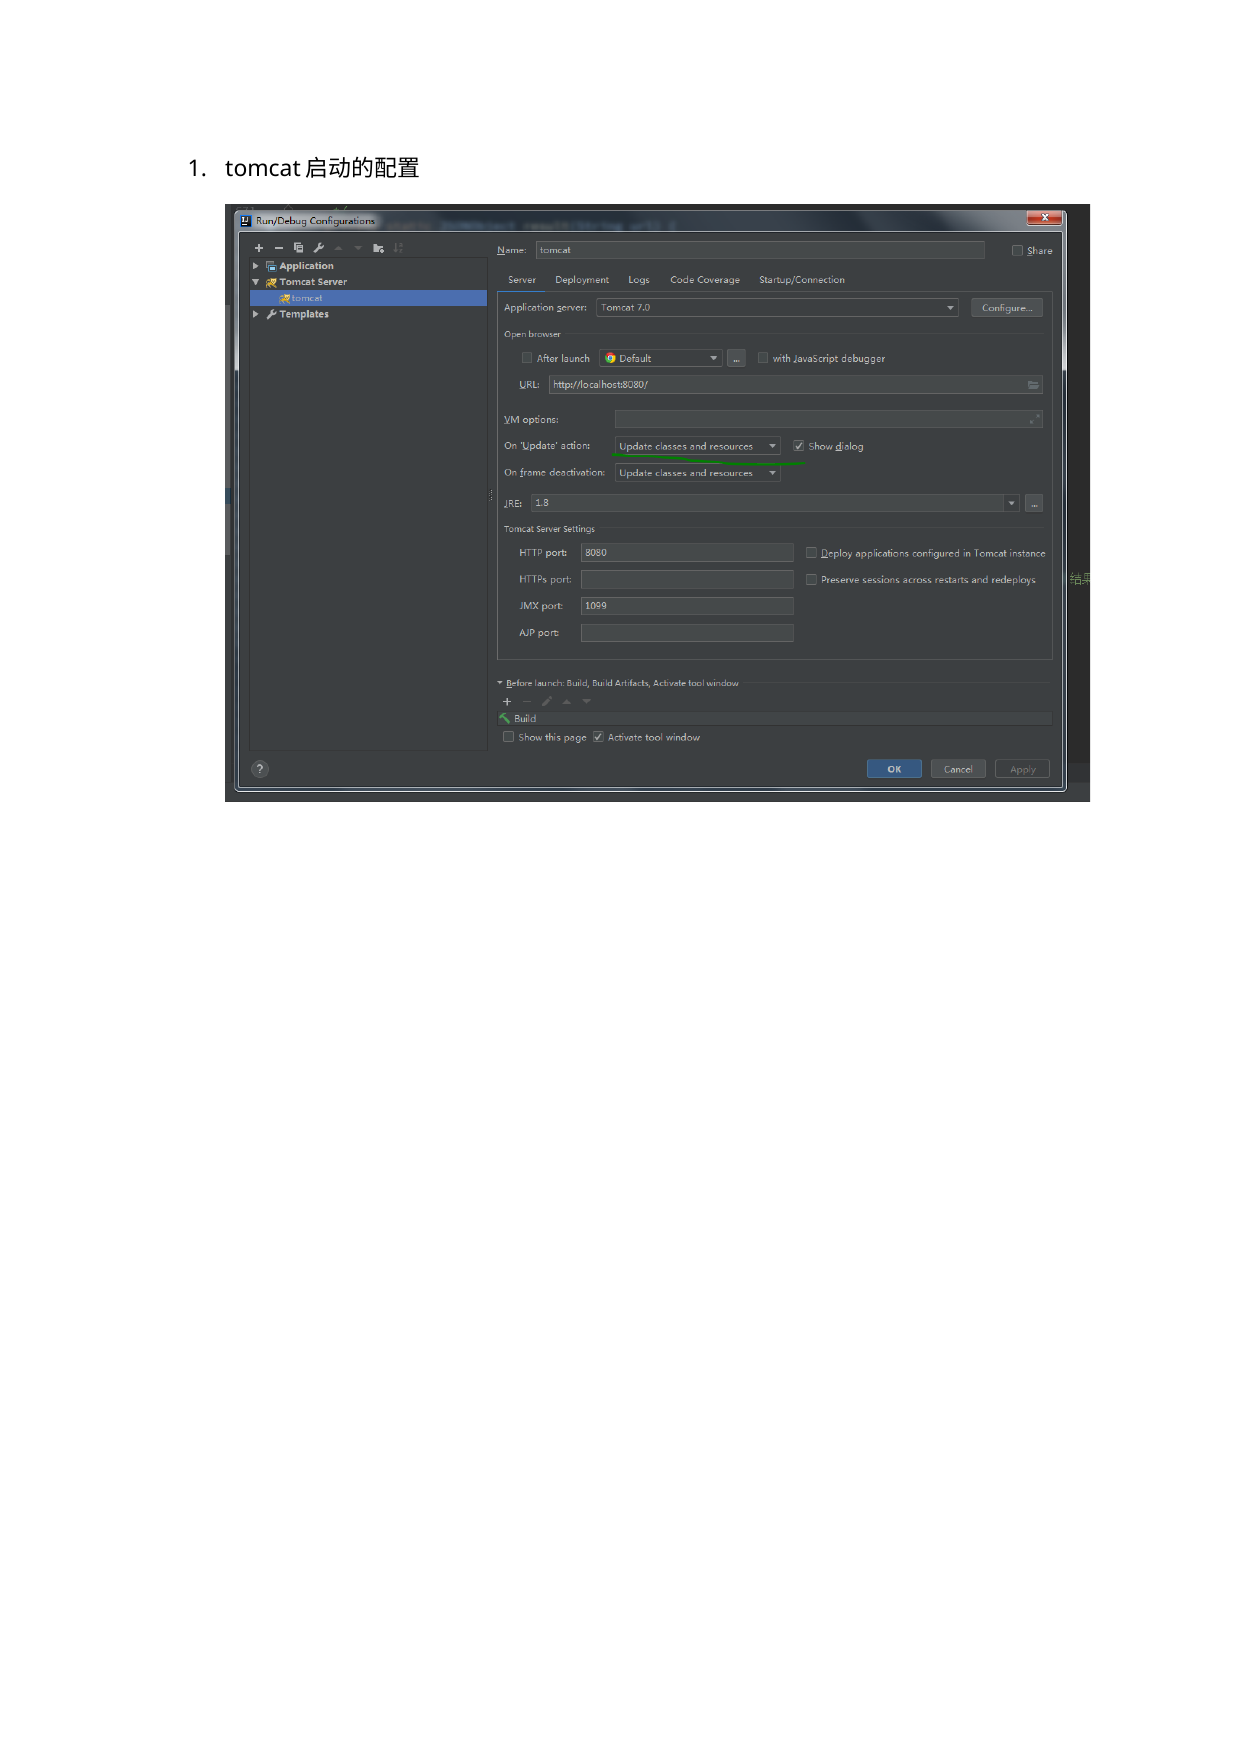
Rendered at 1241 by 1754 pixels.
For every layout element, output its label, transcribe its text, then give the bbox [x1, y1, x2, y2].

list tomcat启动的配置 [187, 150, 1053, 183]
picture [225, 204, 1091, 802]
